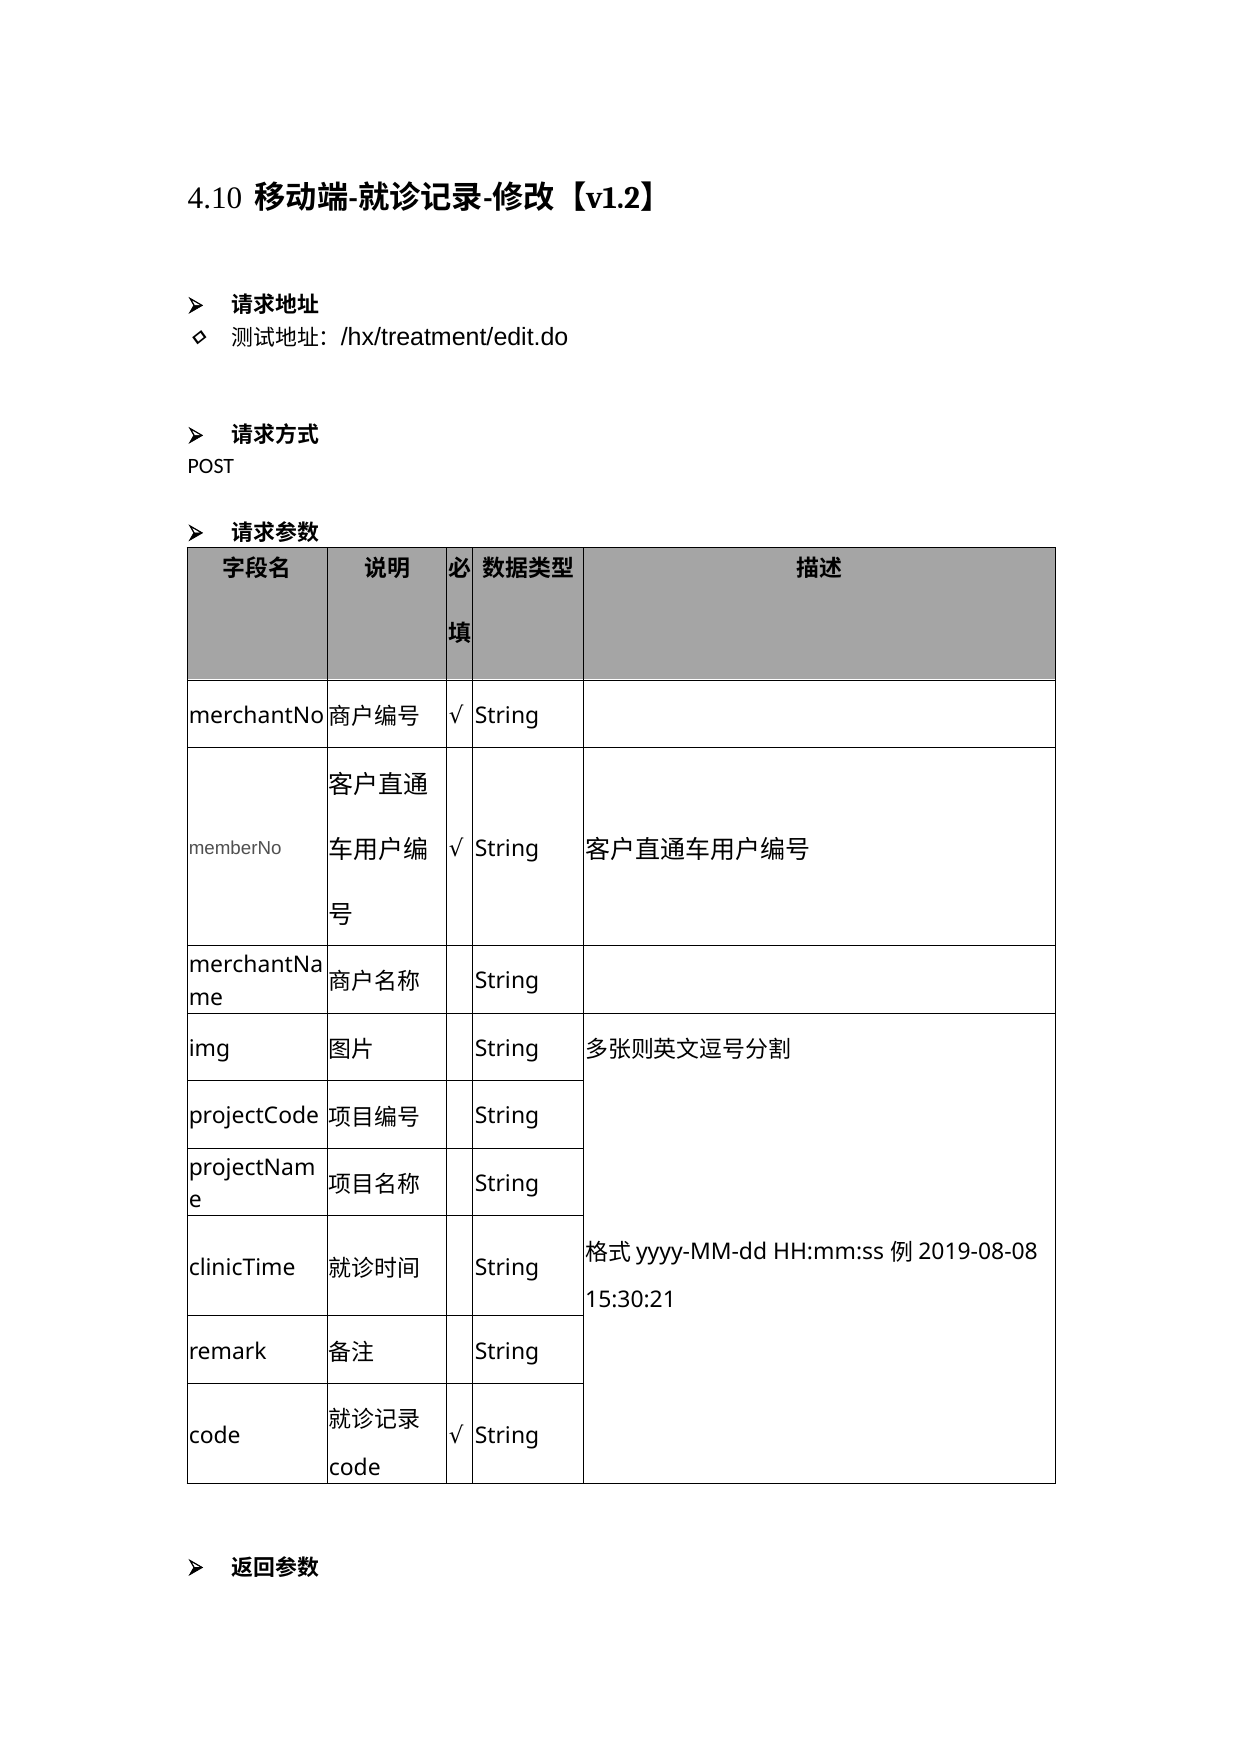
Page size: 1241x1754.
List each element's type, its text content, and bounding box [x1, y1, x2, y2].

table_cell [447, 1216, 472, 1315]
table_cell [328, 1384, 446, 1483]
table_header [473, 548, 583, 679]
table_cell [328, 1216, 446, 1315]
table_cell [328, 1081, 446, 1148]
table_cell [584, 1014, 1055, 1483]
list 请求参数 [187, 514, 1053, 547]
list 请求方式 [187, 417, 1053, 449]
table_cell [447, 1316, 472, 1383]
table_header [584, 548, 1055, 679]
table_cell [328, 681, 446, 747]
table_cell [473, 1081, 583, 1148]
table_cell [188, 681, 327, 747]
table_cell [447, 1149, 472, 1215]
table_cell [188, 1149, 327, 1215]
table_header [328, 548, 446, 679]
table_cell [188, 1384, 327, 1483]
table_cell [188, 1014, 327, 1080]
list 返回参数 [187, 1549, 1053, 1582]
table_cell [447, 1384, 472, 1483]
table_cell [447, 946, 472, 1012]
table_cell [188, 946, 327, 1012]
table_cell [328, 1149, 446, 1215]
list 测试地址：/hx/treatment/edit.do [187, 319, 1053, 352]
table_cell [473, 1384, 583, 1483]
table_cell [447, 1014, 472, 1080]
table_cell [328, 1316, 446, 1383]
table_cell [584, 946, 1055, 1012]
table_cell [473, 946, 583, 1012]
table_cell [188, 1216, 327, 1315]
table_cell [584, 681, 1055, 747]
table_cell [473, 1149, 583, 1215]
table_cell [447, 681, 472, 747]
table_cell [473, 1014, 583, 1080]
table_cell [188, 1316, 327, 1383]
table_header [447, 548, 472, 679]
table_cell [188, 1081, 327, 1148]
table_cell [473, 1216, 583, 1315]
subtitle 移动端-就诊记录-修改【v1.2】 [187, 162, 1053, 227]
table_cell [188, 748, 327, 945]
list 请求地址 [187, 287, 1053, 319]
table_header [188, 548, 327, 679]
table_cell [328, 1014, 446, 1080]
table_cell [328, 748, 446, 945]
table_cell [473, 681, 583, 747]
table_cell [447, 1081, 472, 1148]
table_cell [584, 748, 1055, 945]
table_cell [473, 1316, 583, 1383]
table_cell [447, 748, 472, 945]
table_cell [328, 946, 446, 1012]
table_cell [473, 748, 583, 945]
text POST [187, 449, 1053, 482]
